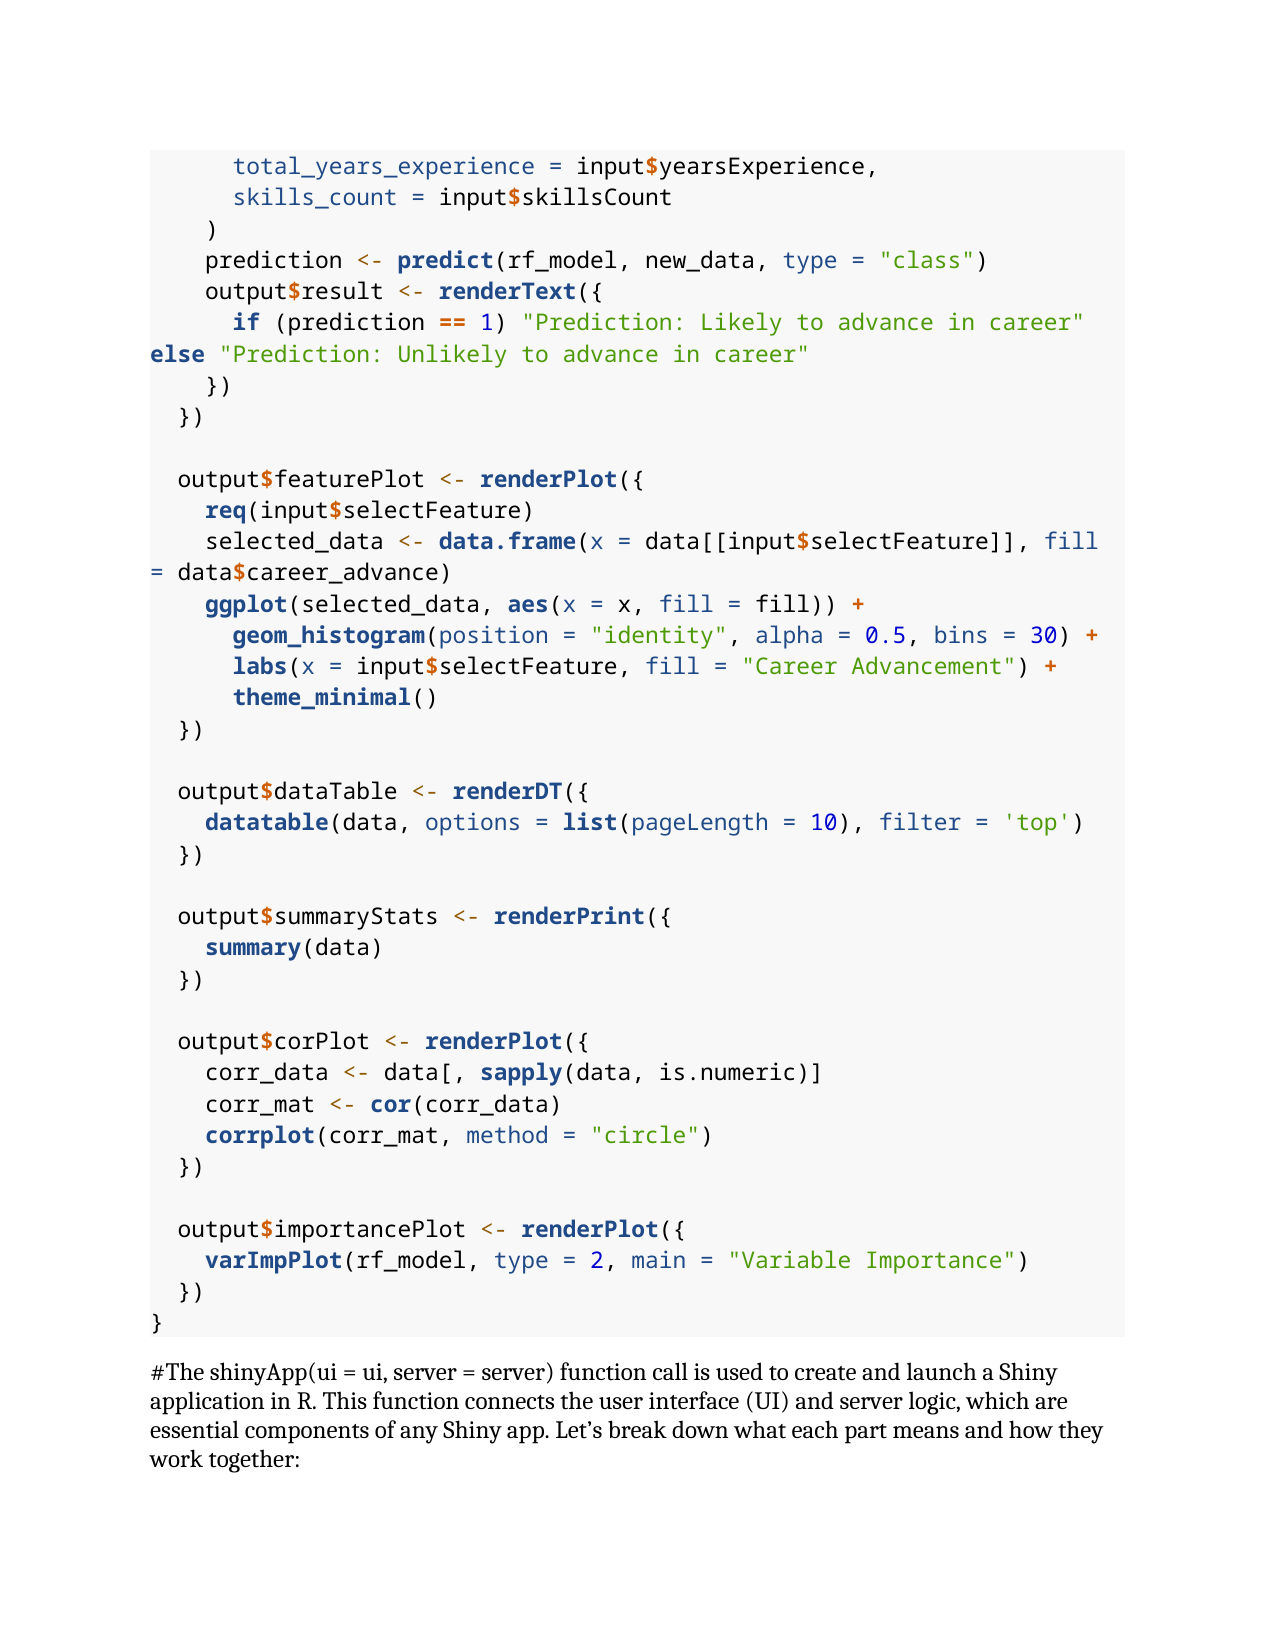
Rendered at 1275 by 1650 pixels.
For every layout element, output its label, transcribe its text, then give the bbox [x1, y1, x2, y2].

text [150, 150, 1125, 1337]
text #The shinyApp(ui = ui, server = server) function call is used to create and launch a Shiny application in R. This function connects the user interface (UI) and server logic, which are essential components of any Shiny app. Let’s break down what each part means and how they work together: [150, 1358, 1125, 1473]
